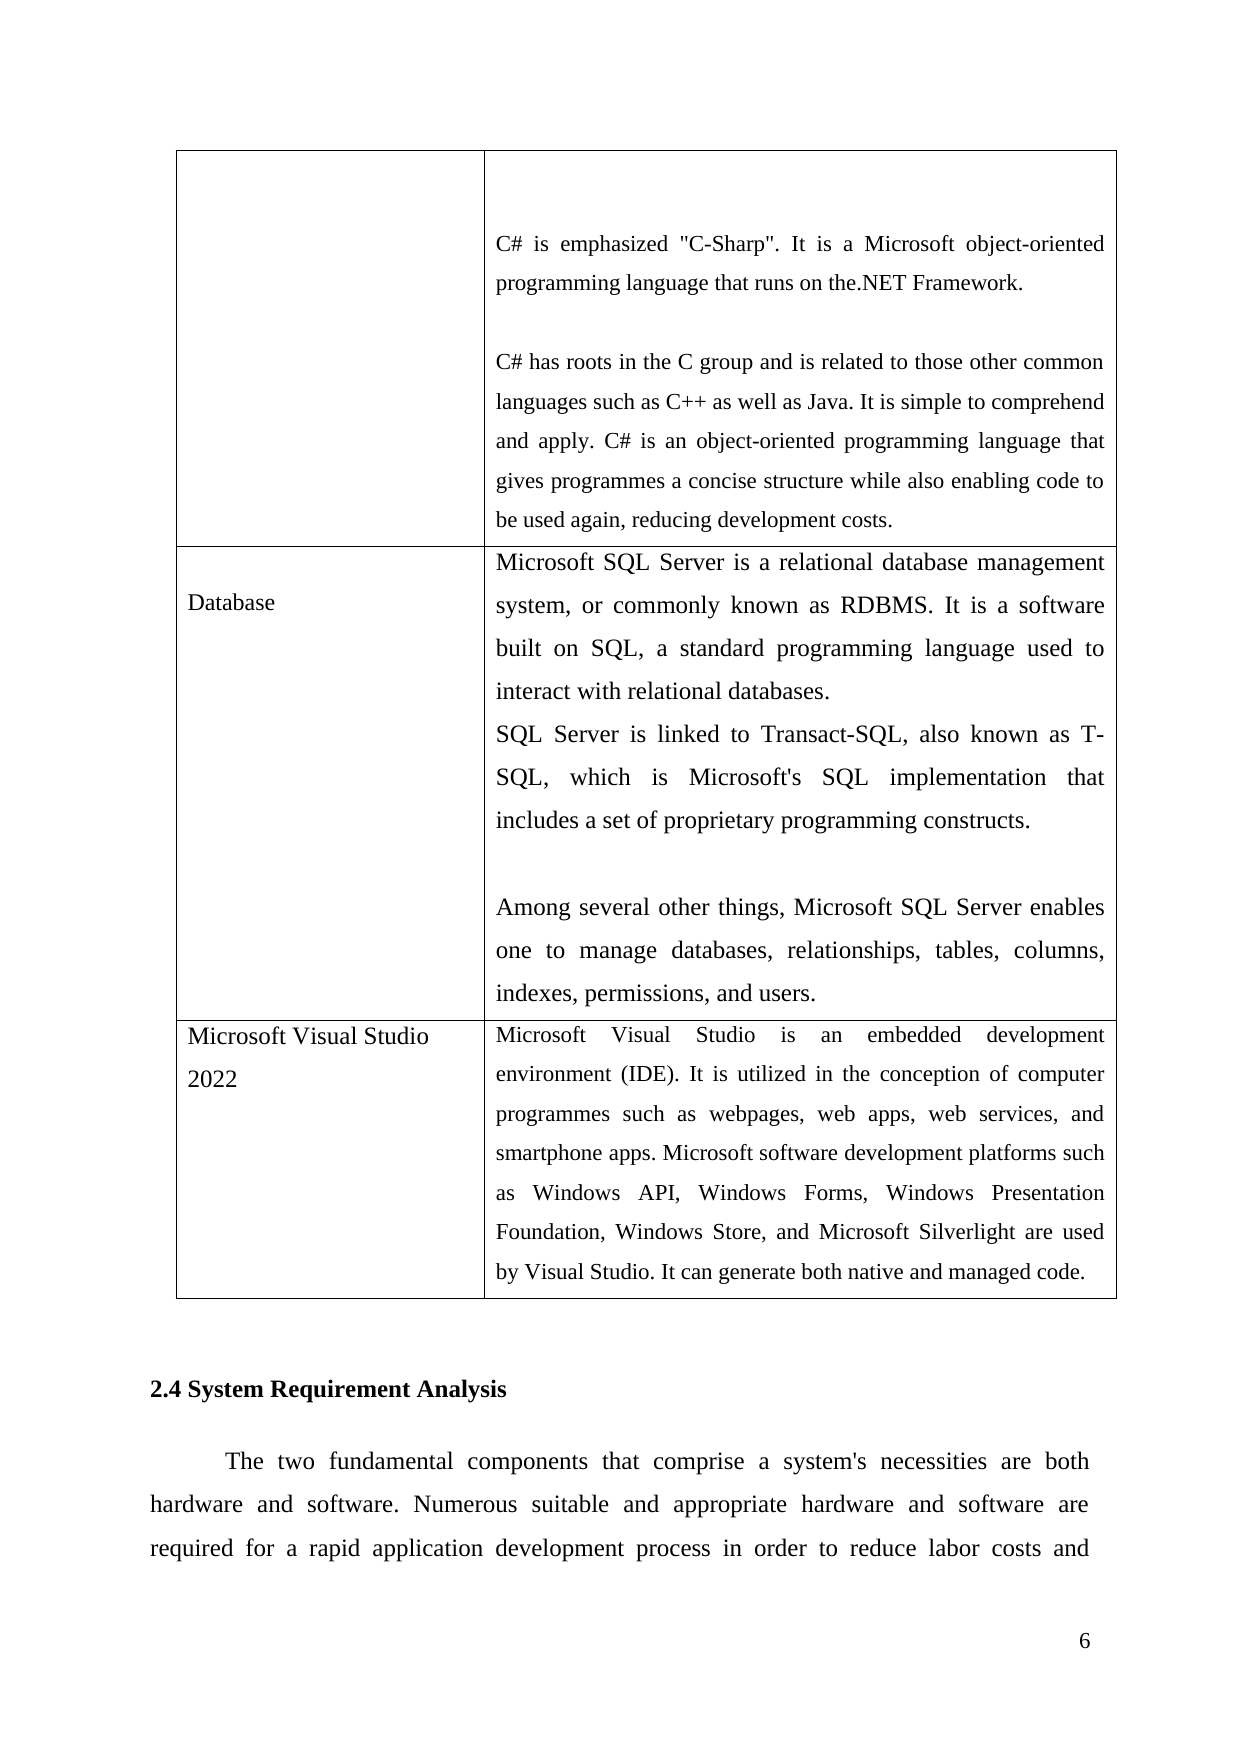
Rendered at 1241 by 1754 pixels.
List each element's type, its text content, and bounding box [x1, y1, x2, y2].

table_cell Microsoft SQL Server is a relational database management system, or commonly known as RDBMS. It is a software built on SQL, a standard programming language used to interact with relational databases. SQL Server is linked to Transact-SQL, also known as T-SQL, which is Microsoft's SQL implementation that includes a set of proprietary programming constructs. Among several other things, Microsoft SQL Server enables one to manage databases, relationships, tables, columns, indexes, permissions, and users. [485, 547, 1116, 1020]
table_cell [177, 151, 484, 546]
subtitle 2.4 System Requirement Analysis [150, 1374, 1090, 1403]
table_cell Microsoft Visual Studio 2022 [177, 1021, 484, 1297]
table_cell Microsoft Visual Studio is an embedded development environment (IDE). It is utilized in the conception of computer programmes such as webpages, web apps, web services, and smartphone apps. Microsoft software development platforms such as Windows API, Windows Forms, Windows Presentation Foundation, Windows Store, and Microsoft Silverlight are used by Visual Studio. It can generate both native and managed code. [485, 1021, 1116, 1297]
table_cell Database [177, 547, 484, 1020]
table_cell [485, 151, 1116, 546]
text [150, 1446, 1090, 1561]
